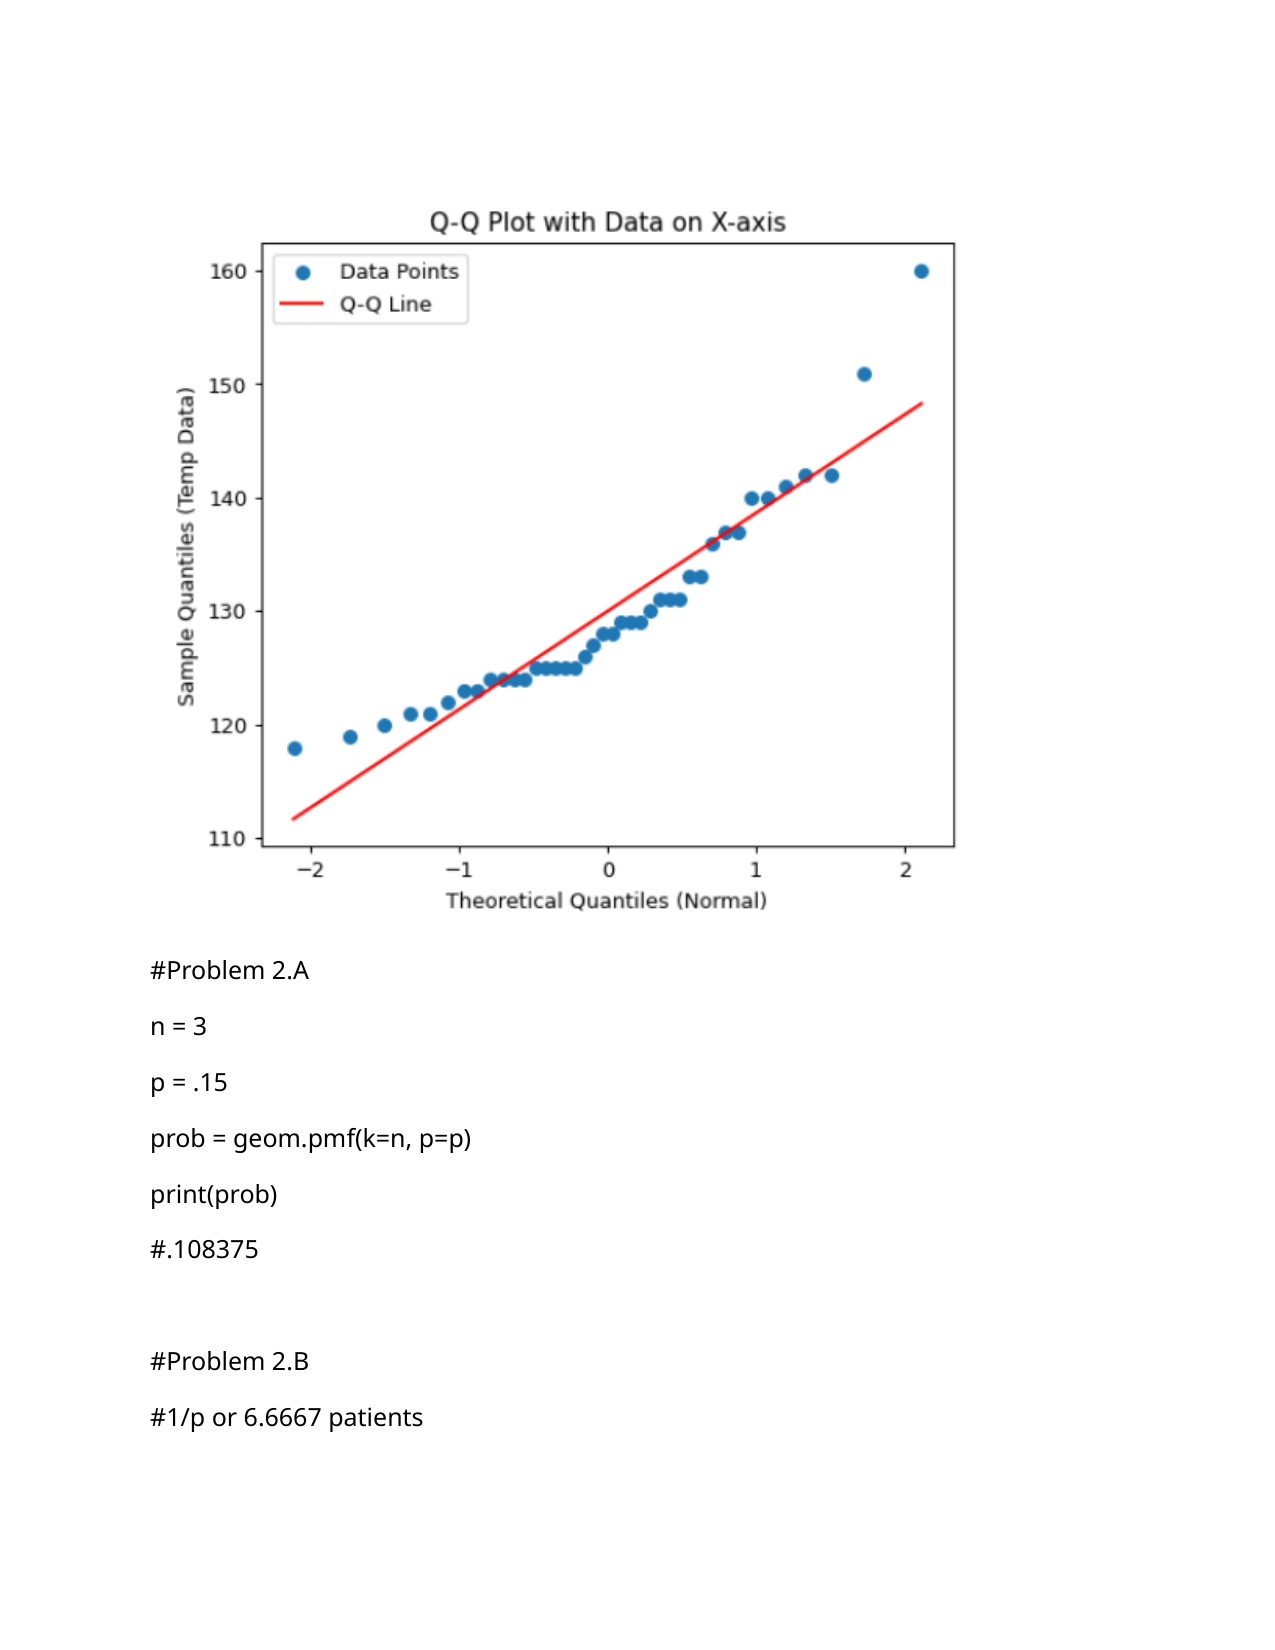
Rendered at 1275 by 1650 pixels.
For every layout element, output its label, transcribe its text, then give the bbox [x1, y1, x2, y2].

text #Problem 2.B [150, 1344, 1125, 1378]
text n = 3 [150, 1009, 1125, 1043]
text prob = geom.pmf(k=n, p=p) [150, 1121, 1125, 1154]
text #Problem 2.A [150, 953, 1125, 987]
text p = .15 [150, 1065, 1125, 1099]
text print(prob) [150, 1176, 1125, 1210]
picture [150, 150, 1041, 932]
text #1/p or 6.6667 patients [150, 1400, 1125, 1434]
text #.108375 [150, 1232, 1125, 1266]
